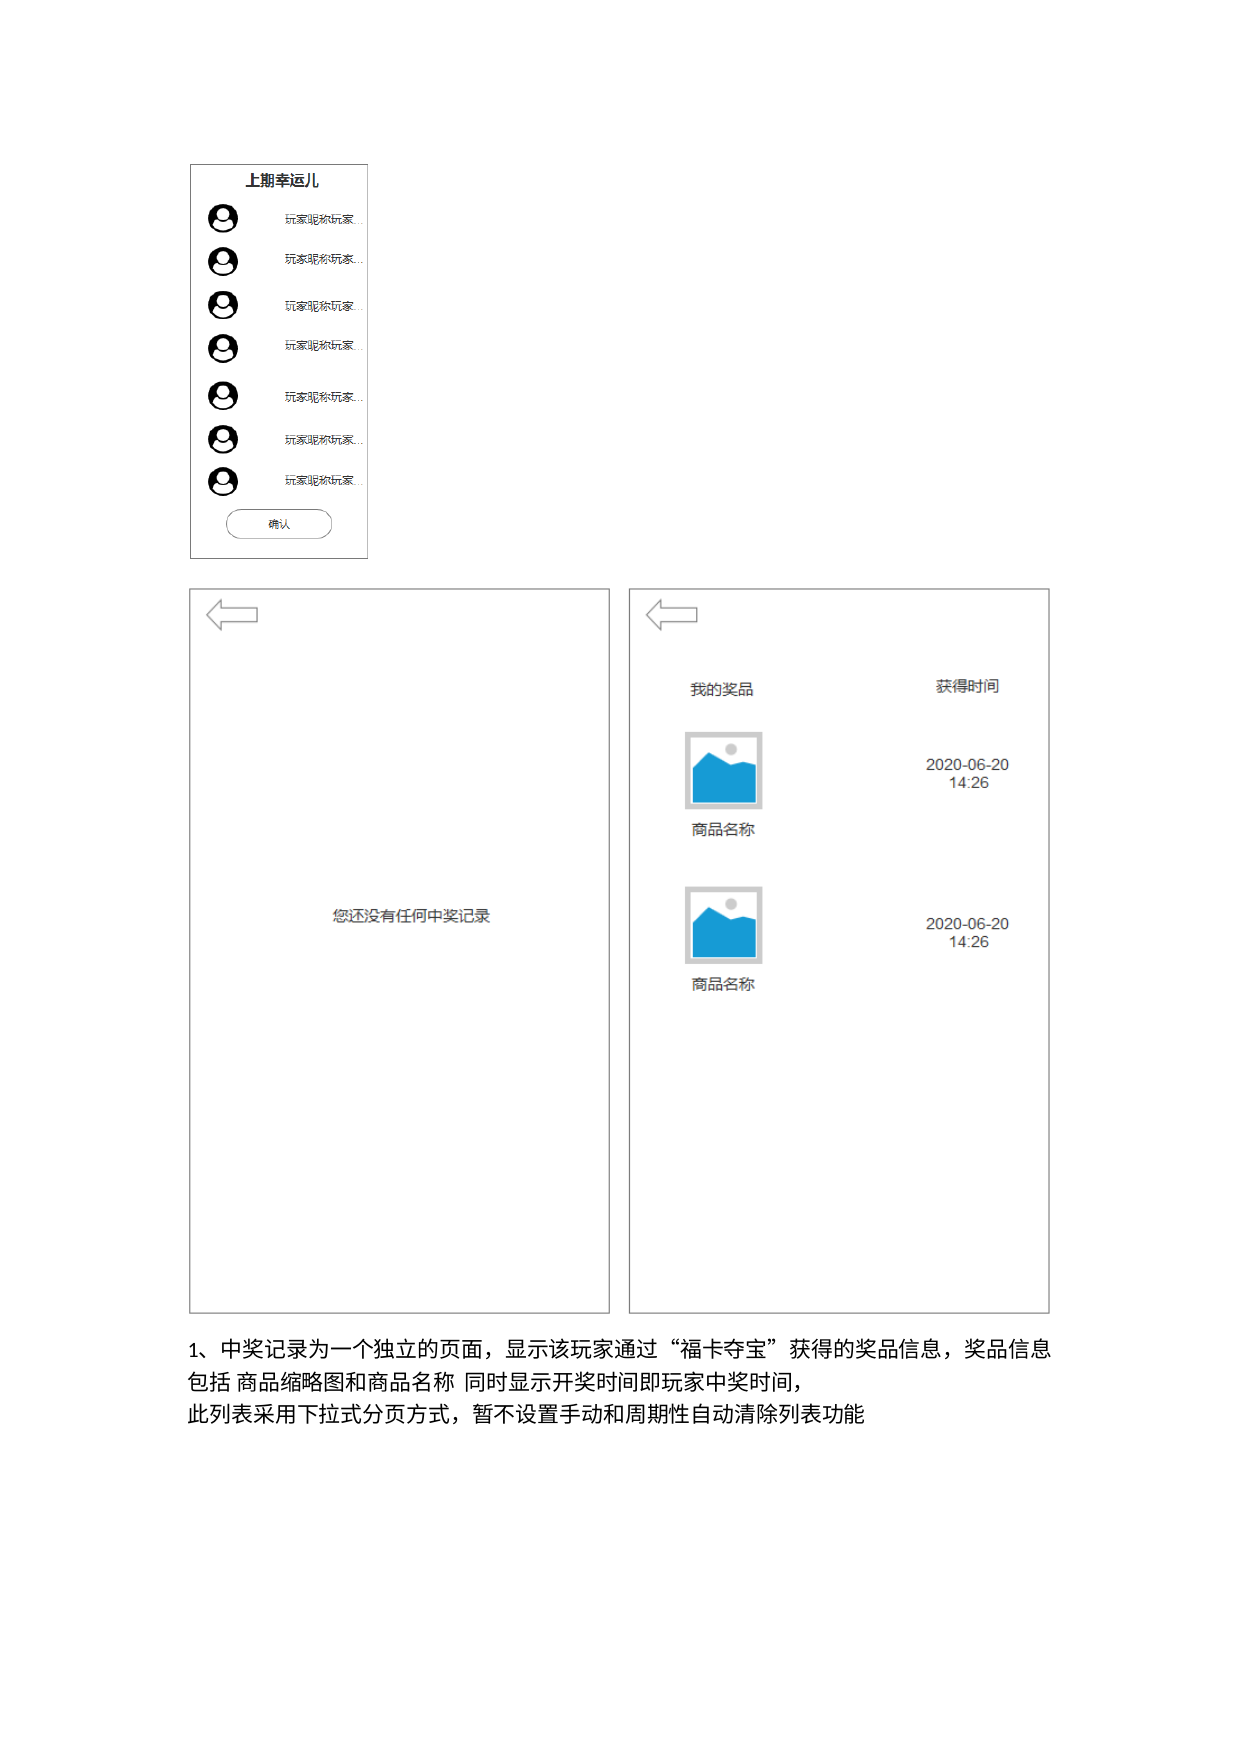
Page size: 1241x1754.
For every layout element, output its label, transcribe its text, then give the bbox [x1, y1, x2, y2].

list 此列表采用下拉式分页方式，暂不设置手动和周期性自动清除列表功能 [187, 1397, 1053, 1429]
list 1、中奖记录为一个独立的页面，显示该玩家通过“福卡夺宝”获得的奖品信息，奖品信息包括 商品缩略图和商品名称 同时显示开奖时间即玩家中奖时间， [187, 1316, 1053, 1397]
picture [187, 162, 372, 561]
picture [187, 584, 1053, 1316]
